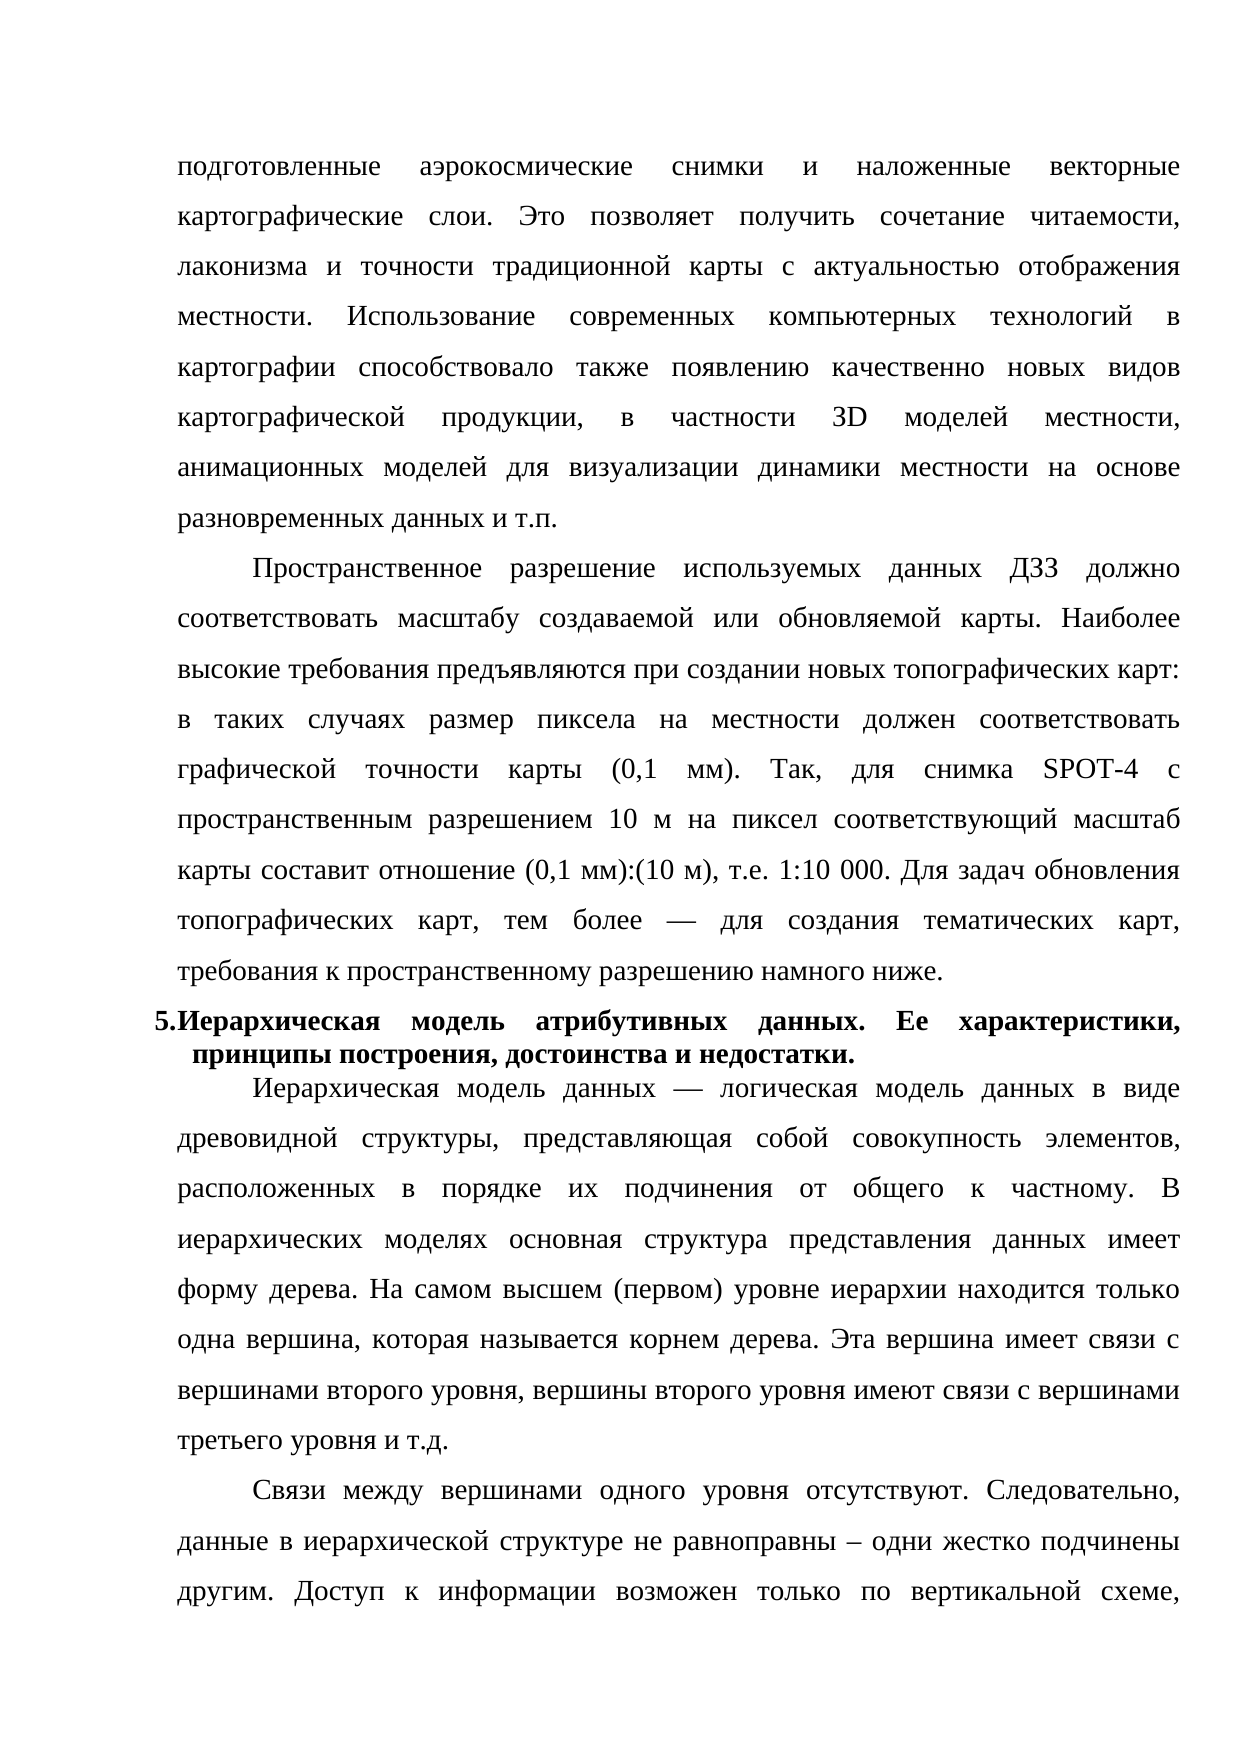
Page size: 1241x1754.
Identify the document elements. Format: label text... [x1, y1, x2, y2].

text Иерархическая модель данных — логическая модель данных в виде древовидной структуры, представляющая собой совокупность элементов, расположенных в порядке их подчинения от общего к частному. В иерархических моделях основная структура представления данных имеет форму дерева. На самом высшем (первом) уровне иерархии находится только одна вершина, которая называется корнем дерева. Эта вершина имеет связи с вершинами второго уровня, вершины второго уровня имеют связи с вершинами третьего уровня и т.д. [177, 1070, 1181, 1456]
text Пространственное разрешение используемых данных ДЗЗ должно соответствовать масштабу создаваемой или обновляемой карты. Наиболее высокие требования предъявляются при создании новых топографических карт: в таких случаях размер пиксела на местности должен соответствовать графической точности карты (0,1 мм). Так, для снимка SРОТ-4 с пространственным разрешением 10 м на пиксел соответствующий масштаб карты составит отношение (0,1 мм):(10 м), т.е. 1:10 000. Для задач обновления топографических карт, тем более — для создания тематических карт, требования к пространственному разрешению намного ниже. [177, 550, 1181, 986]
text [177, 148, 1181, 533]
subtitle Иерархическая модель атрибутивных данных. Ее характеристики, принципы построения, достоинства и недостатки. [154, 1003, 1181, 1070]
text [177, 1472, 1181, 1607]
